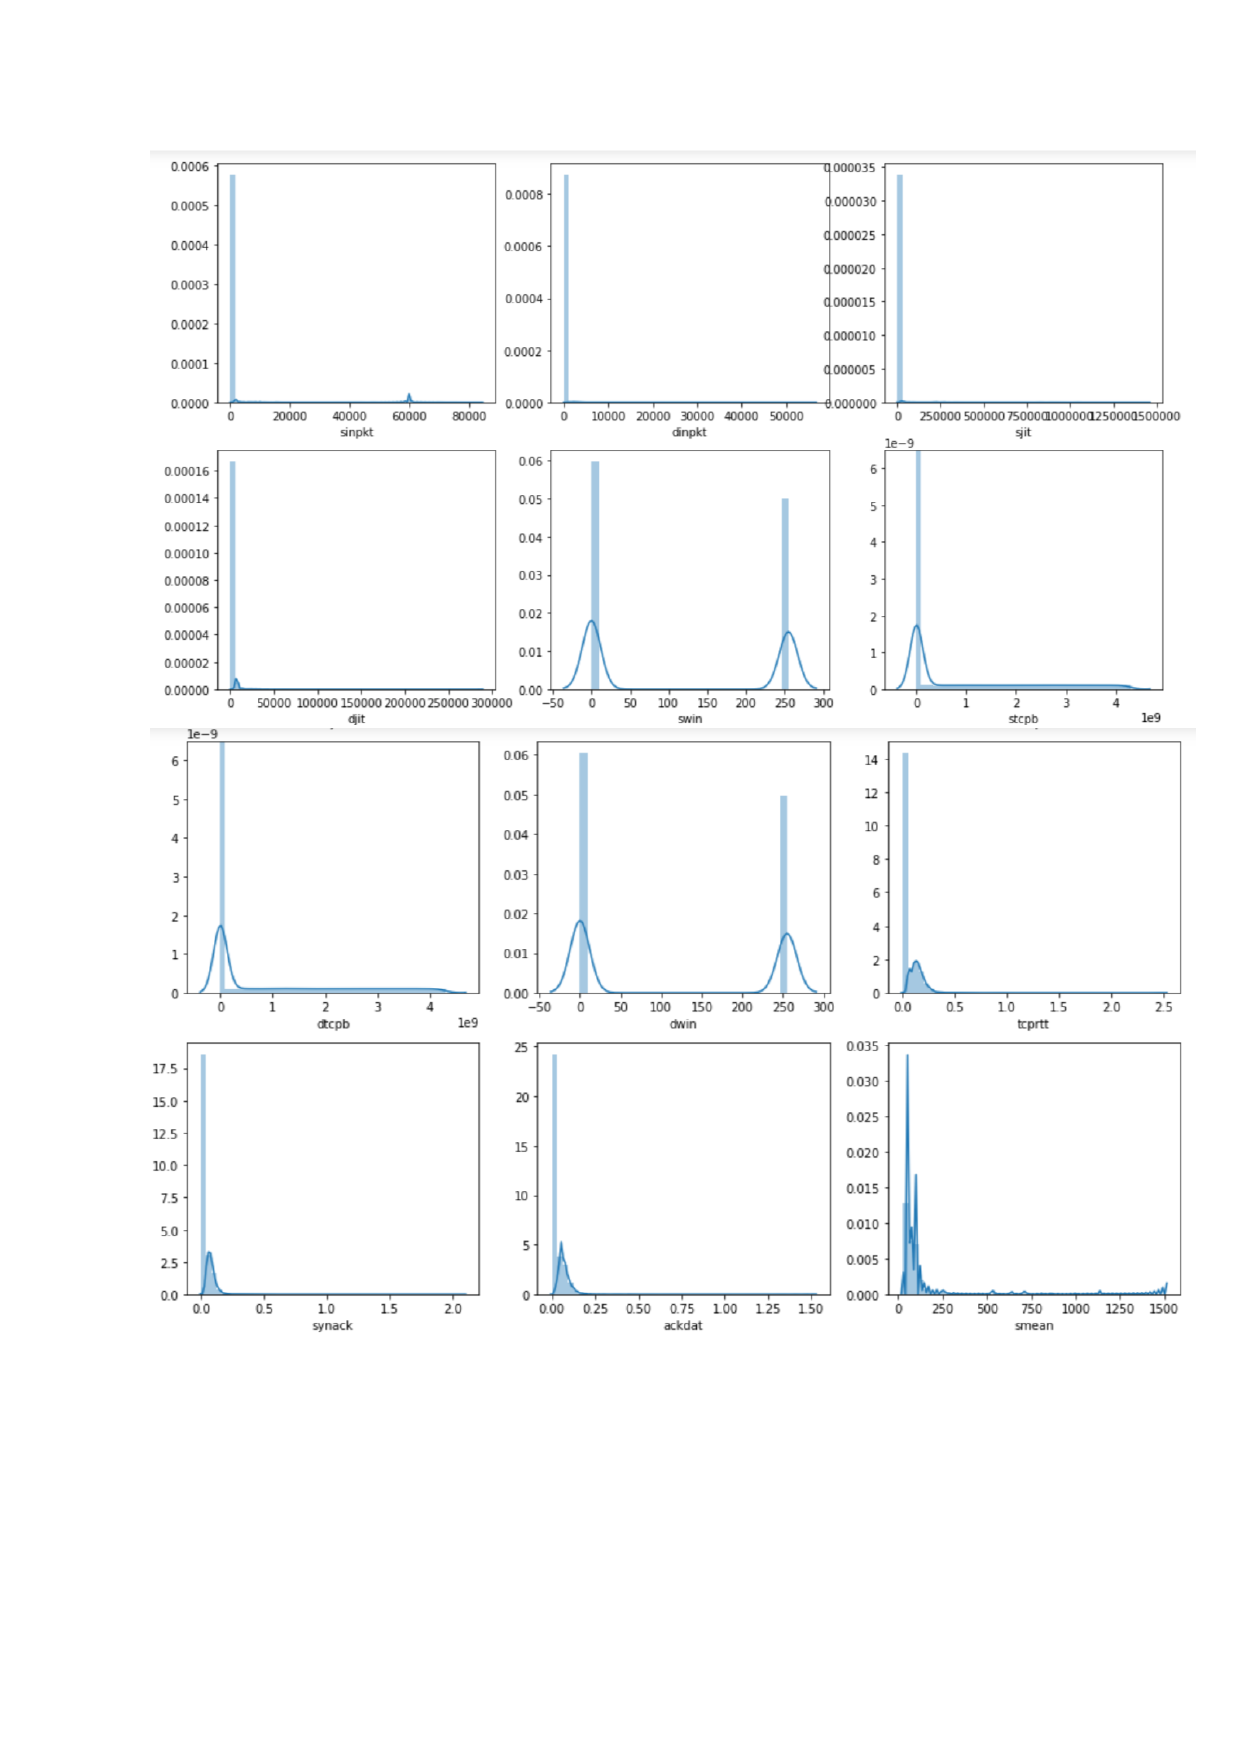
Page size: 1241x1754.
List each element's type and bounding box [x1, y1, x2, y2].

picture [150, 150, 1196, 725]
picture [150, 728, 1196, 1336]
